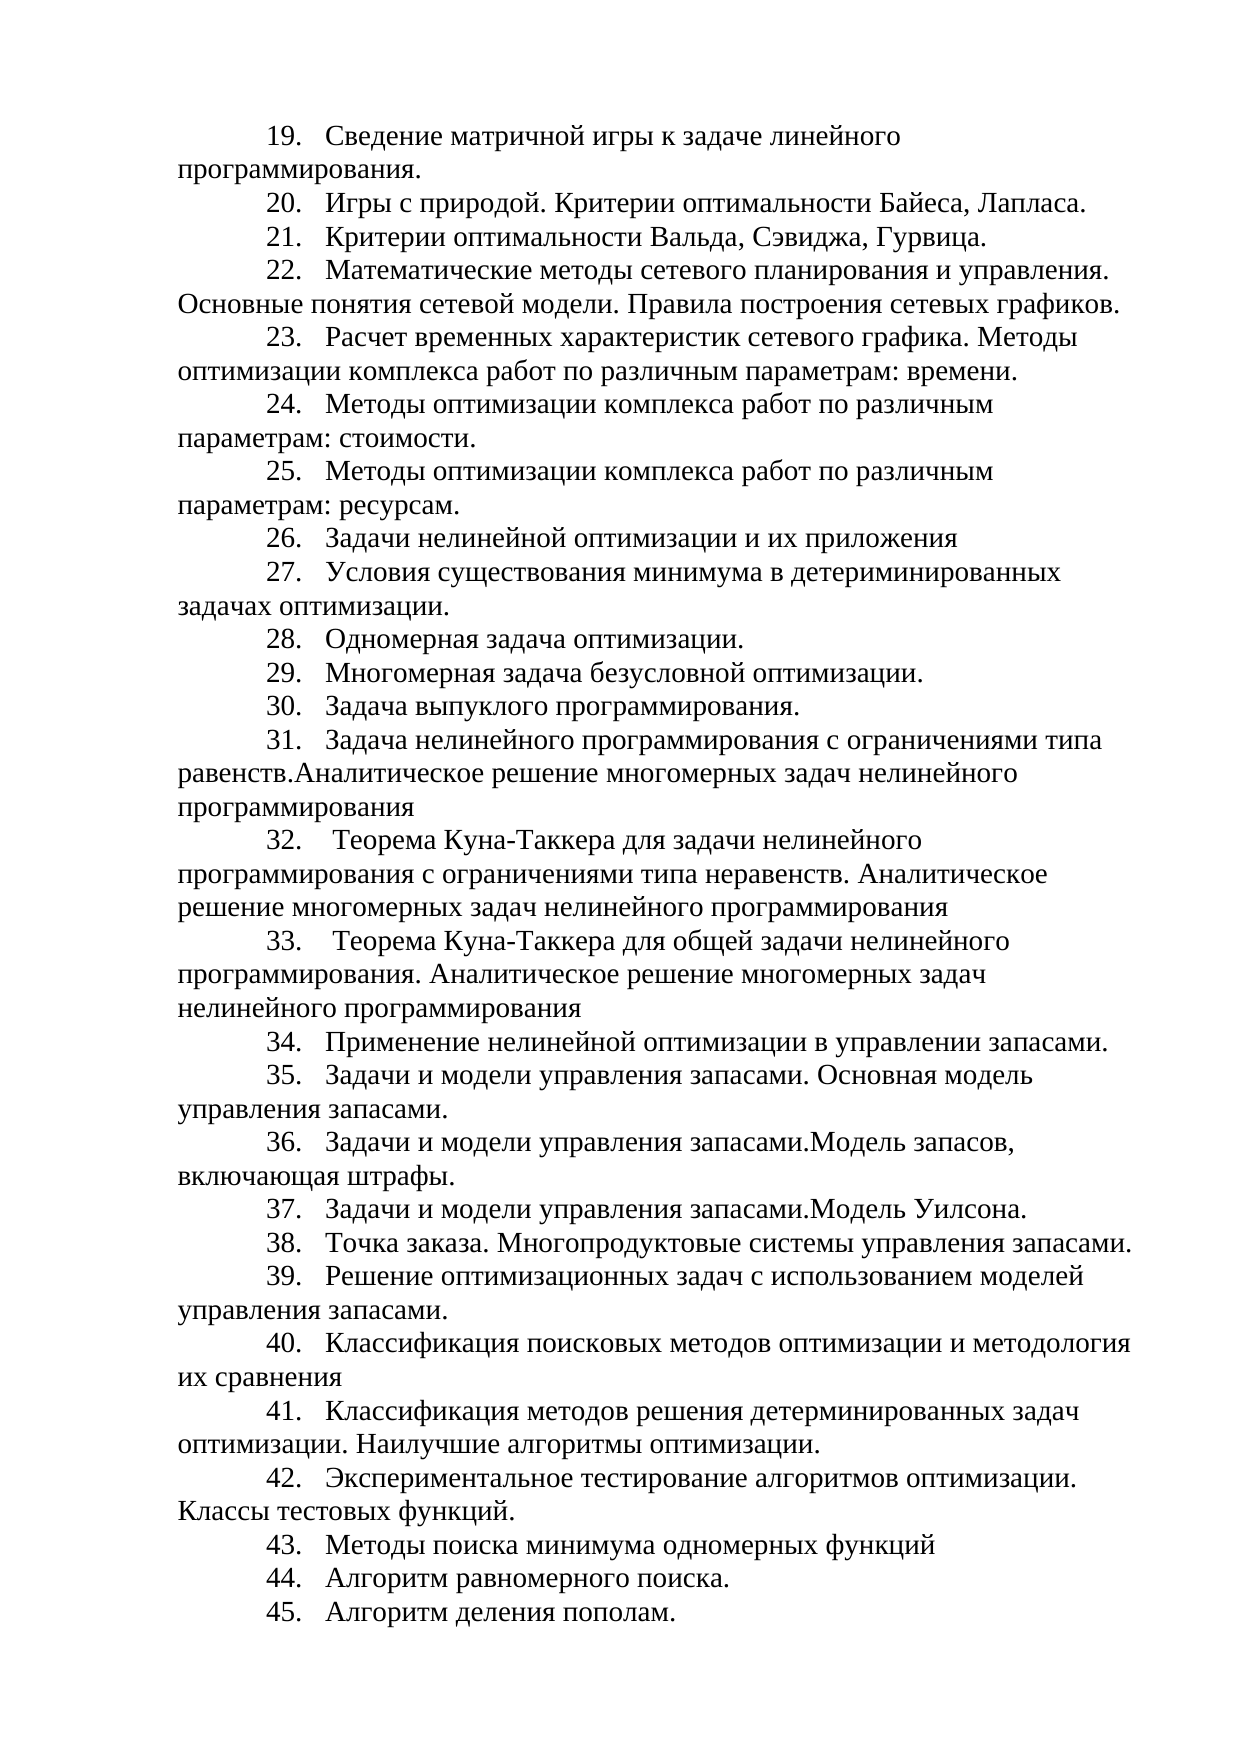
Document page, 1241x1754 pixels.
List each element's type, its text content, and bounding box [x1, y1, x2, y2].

list Классификация поисковых методов оптимизации и методология их сравнения [177, 1326, 1152, 1393]
list Методы оптимизации комплекса работ по различным параметрам: стоимости. [177, 386, 1152, 453]
list Теорема Куна-Таккера для задачи нелинейного программирования с ограничениями типа неравенств. Аналитическое решение многомерных задач нелинейного программирования [177, 822, 1152, 923]
list Теорема Куна-Таккера для общей задачи нелинейного программирования. Аналитическое решение многомерных задач нелинейного программирования [177, 923, 1152, 1024]
list Сведение матричной игры к задаче линейного программирования. [177, 118, 1152, 185]
list Точка заказа. Многопродуктовые системы управления запасами. [177, 1225, 1152, 1258]
list Экспериментальное тестирование алгоритмов оптимизации. Классы тестовых функций. [177, 1460, 1152, 1527]
list Задачи и модели управления запасами.Модель Уилсона. [177, 1191, 1152, 1225]
list Расчет временных характеристик сетевого графика. Методы оптимизации комплекса работ по различным параметрам: времени. [177, 319, 1152, 386]
list Алгоритм деления пополам. [177, 1594, 1152, 1627]
list Задача нелинейного программирования с ограничениями типа равенств.Аналитическое решение многомерных задач нелинейного программирования [177, 722, 1152, 822]
list Математические методы сетевого планирования и управления. Основные понятия сетевой модели. Правила построения сетевых графиков. [177, 252, 1152, 319]
list Задачи нелинейной оптимизации и их приложения [177, 521, 1152, 554]
list Применение нелинейной оптимизации в управлении запасами. [177, 1024, 1152, 1057]
list Условия существования минимума в детериминированных задачах оптимизации. [177, 554, 1152, 621]
list Критерии оптимальности Вальда, Сэвиджа, Гурвица. [177, 219, 1152, 252]
list Алгоритм равномерного поиска. [177, 1560, 1152, 1594]
list Многомерная задача безусловной оптимизации. [177, 655, 1152, 688]
list Одномерная задача оптимизации. [177, 621, 1152, 655]
list Классификация методов решения детерминированных задач оптимизации. Наилучшие алгоритмы оптимизации. [177, 1393, 1152, 1460]
list Задачи и модели управления запасами. Основная модель управления запасами. [177, 1057, 1152, 1124]
list Методы оптимизации комплекса работ по различным параметрам: ресурсам. [177, 453, 1152, 521]
list Задачи и модели управления запасами.Модель запасов, включающая штрафы. [177, 1124, 1152, 1191]
list Задача выпуклого программирования. [177, 688, 1152, 722]
list Решение оптимизационных задач с использованием моделей управления запасами. [177, 1258, 1152, 1326]
list Игры с природой. Критерии оптимальности Байеса, Лапласа. [177, 185, 1152, 219]
list Методы поиска минимума одномерных функций [177, 1527, 1152, 1560]
